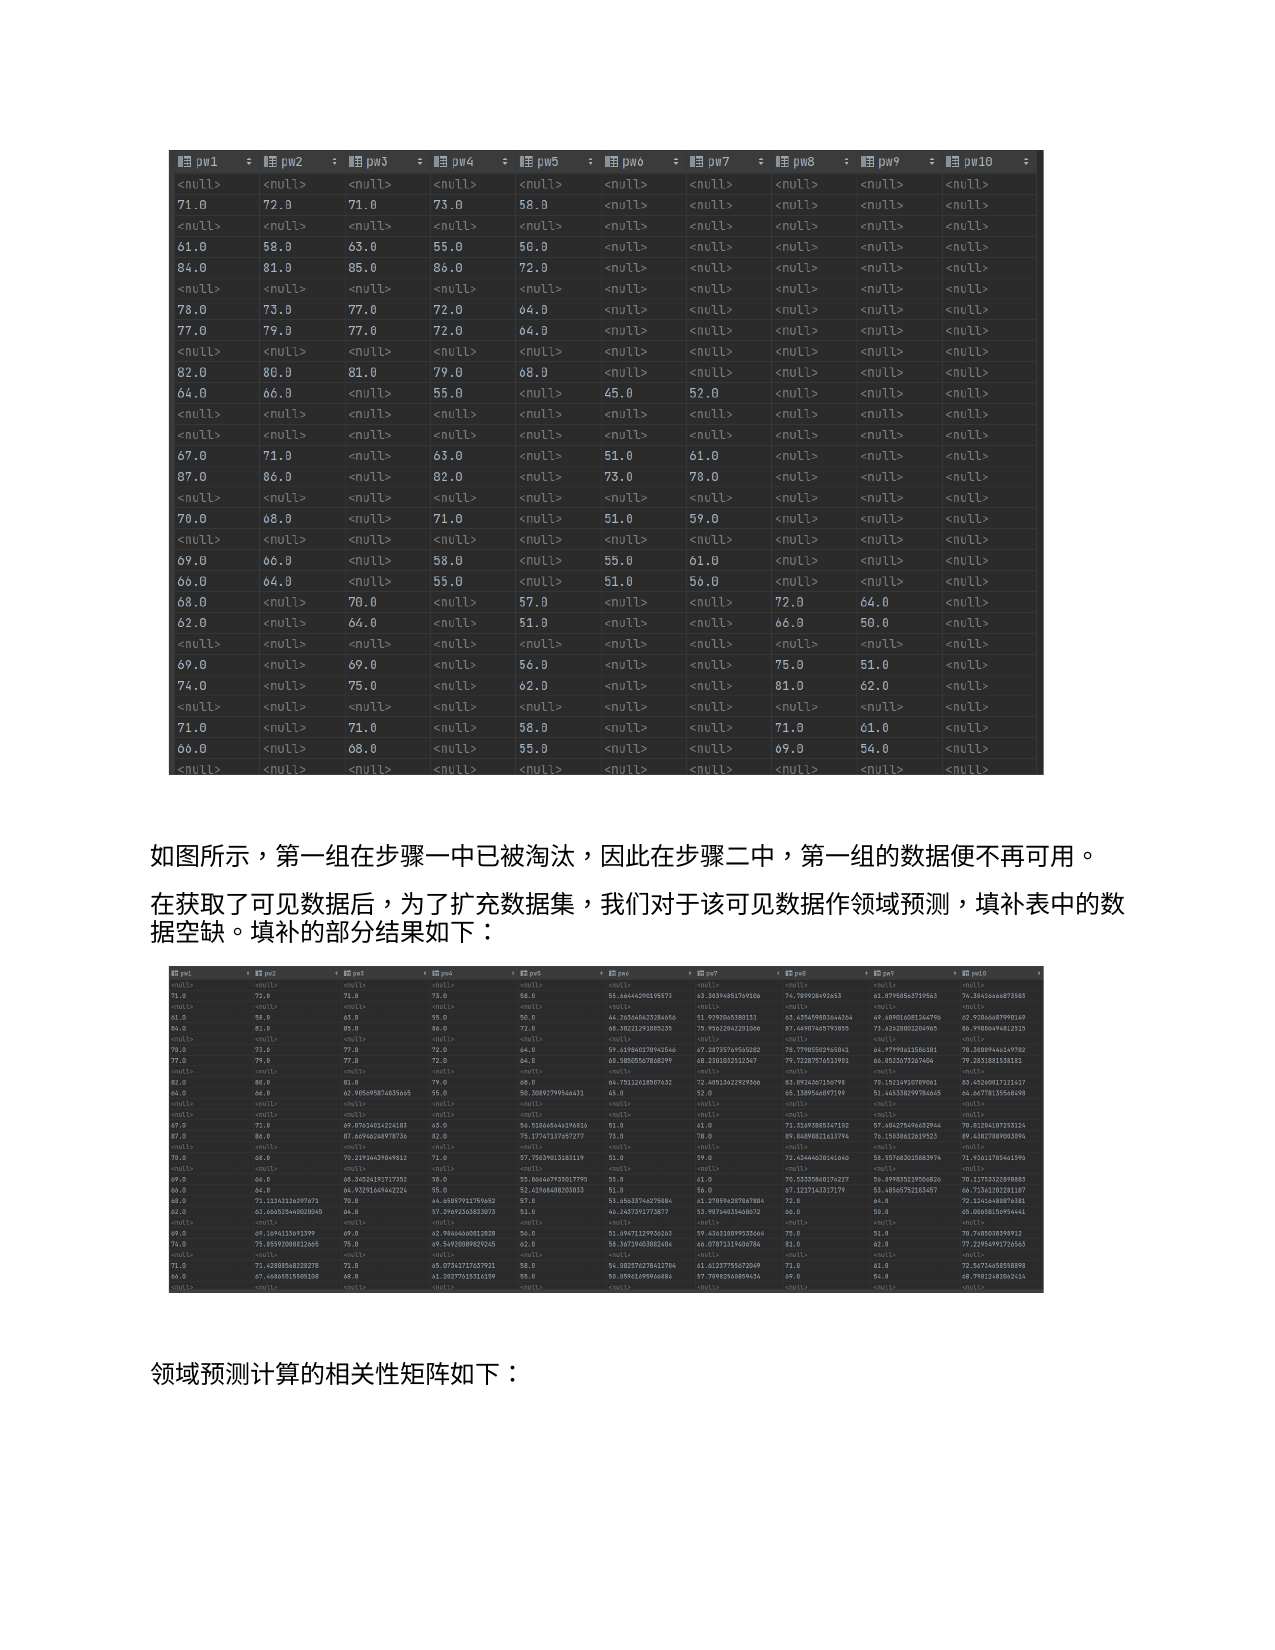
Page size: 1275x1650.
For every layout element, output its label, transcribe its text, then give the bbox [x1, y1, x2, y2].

text 如图所示，第一组在步骤一中已被淘汰，因此在步骤二中，第一组的数据便不再可用。 [150, 843, 1125, 872]
text 领域预测计算的相关性矩阵如下： [150, 1361, 1125, 1389]
picture [168, 966, 1044, 1293]
text 在获取了可见数据后，为了扩充数据集，我们对于该可见数据作领域预测，填补表中的数据空缺。填补的部分结果如下： [150, 891, 1125, 948]
picture [168, 150, 1044, 775]
